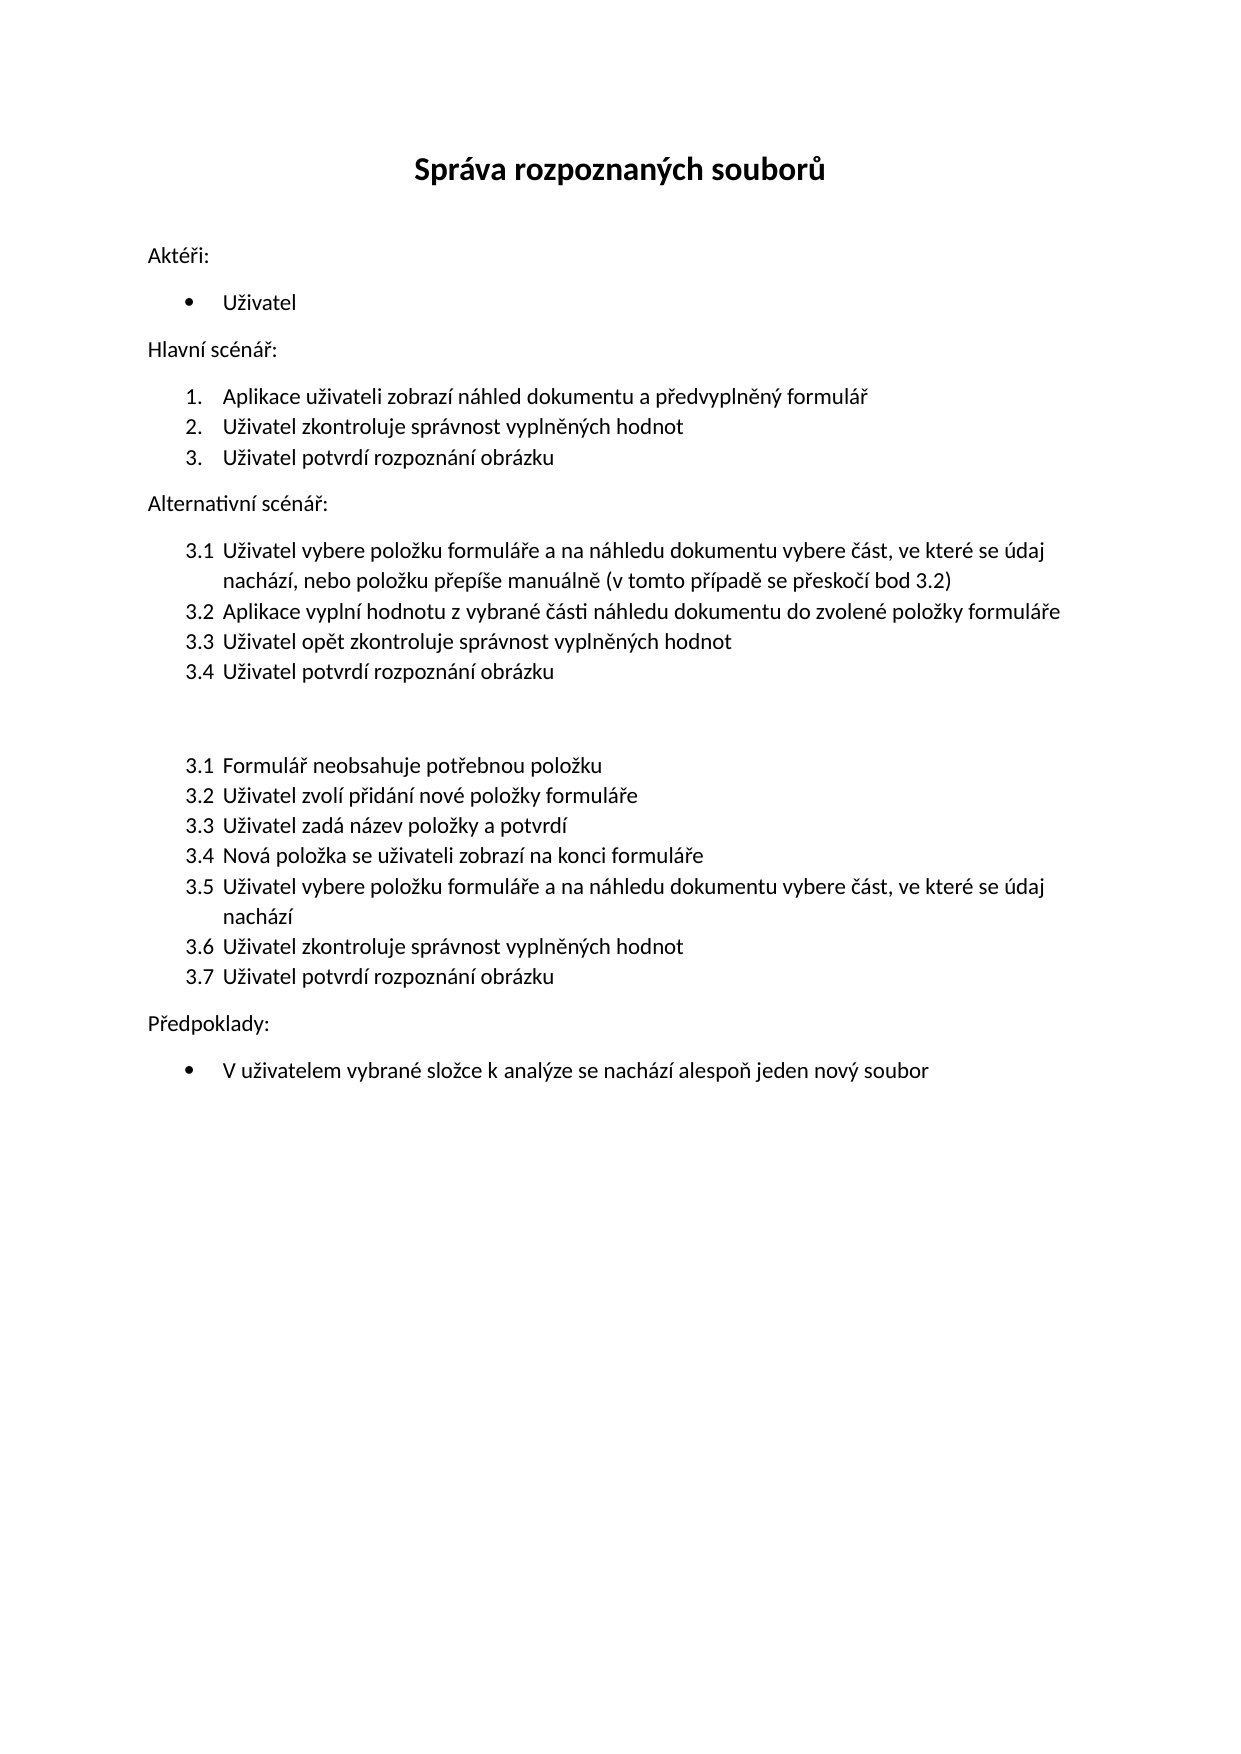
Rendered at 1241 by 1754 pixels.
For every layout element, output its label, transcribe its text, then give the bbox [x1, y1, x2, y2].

list Uživatel vybere položku formuláře a na náhledu dokumentu vybere část, ve které se údaj nachází, nebo položku přepíše manuálně (v tomto případě se přeskočí bod 3.2) [185, 536, 1093, 594]
text Aktéři: [148, 242, 1093, 269]
list Aplikace uživateli zobrazí náhled dokumentu a předvyplněný formulář [185, 382, 1093, 410]
list Uživatel opět zkontroluje správnost vyplněných hodnot [185, 627, 1093, 655]
list Uživatel potvrdí rozpoznání obrázku [185, 962, 1093, 990]
text Předpoklady: [148, 1009, 1093, 1037]
text Alternativní scénář: [148, 489, 1093, 517]
list Aplikace vyplní hodnotu z vybrané části náhledu dokumentu do zvolené položky formuláře [185, 597, 1093, 625]
list Uživatel zkontroluje správnost vyplněných hodnot [185, 412, 1093, 440]
list Uživatel zvolí přidání nové položky formuláře [185, 781, 1093, 809]
list V uživatelem vybrané složce k analýze se nachází alespoň jeden nový soubor [185, 1056, 1093, 1084]
list Uživatel zadá název položky a potvrdí [185, 811, 1093, 839]
text Správa rozpoznaných souborů [148, 148, 1093, 188]
list Uživatel potvrdí rozpoznání obrázku [185, 657, 1093, 685]
list Nová položka se uživateli zobrazí na konci formuláře [185, 842, 1093, 869]
text Hlavní scénář: [148, 335, 1093, 363]
list Uživatel potvrdí rozpoznání obrázku [185, 443, 1093, 471]
list Uživatel [185, 288, 1093, 316]
list Uživatel zkontroluje správnost vyplněných hodnot [185, 932, 1093, 960]
list Formulář neobsahuje potřebnou položku [185, 751, 1093, 779]
list Uživatel vybere položku formuláře a na náhledu dokumentu vybere část, ve které se údaj nachází [185, 872, 1093, 930]
